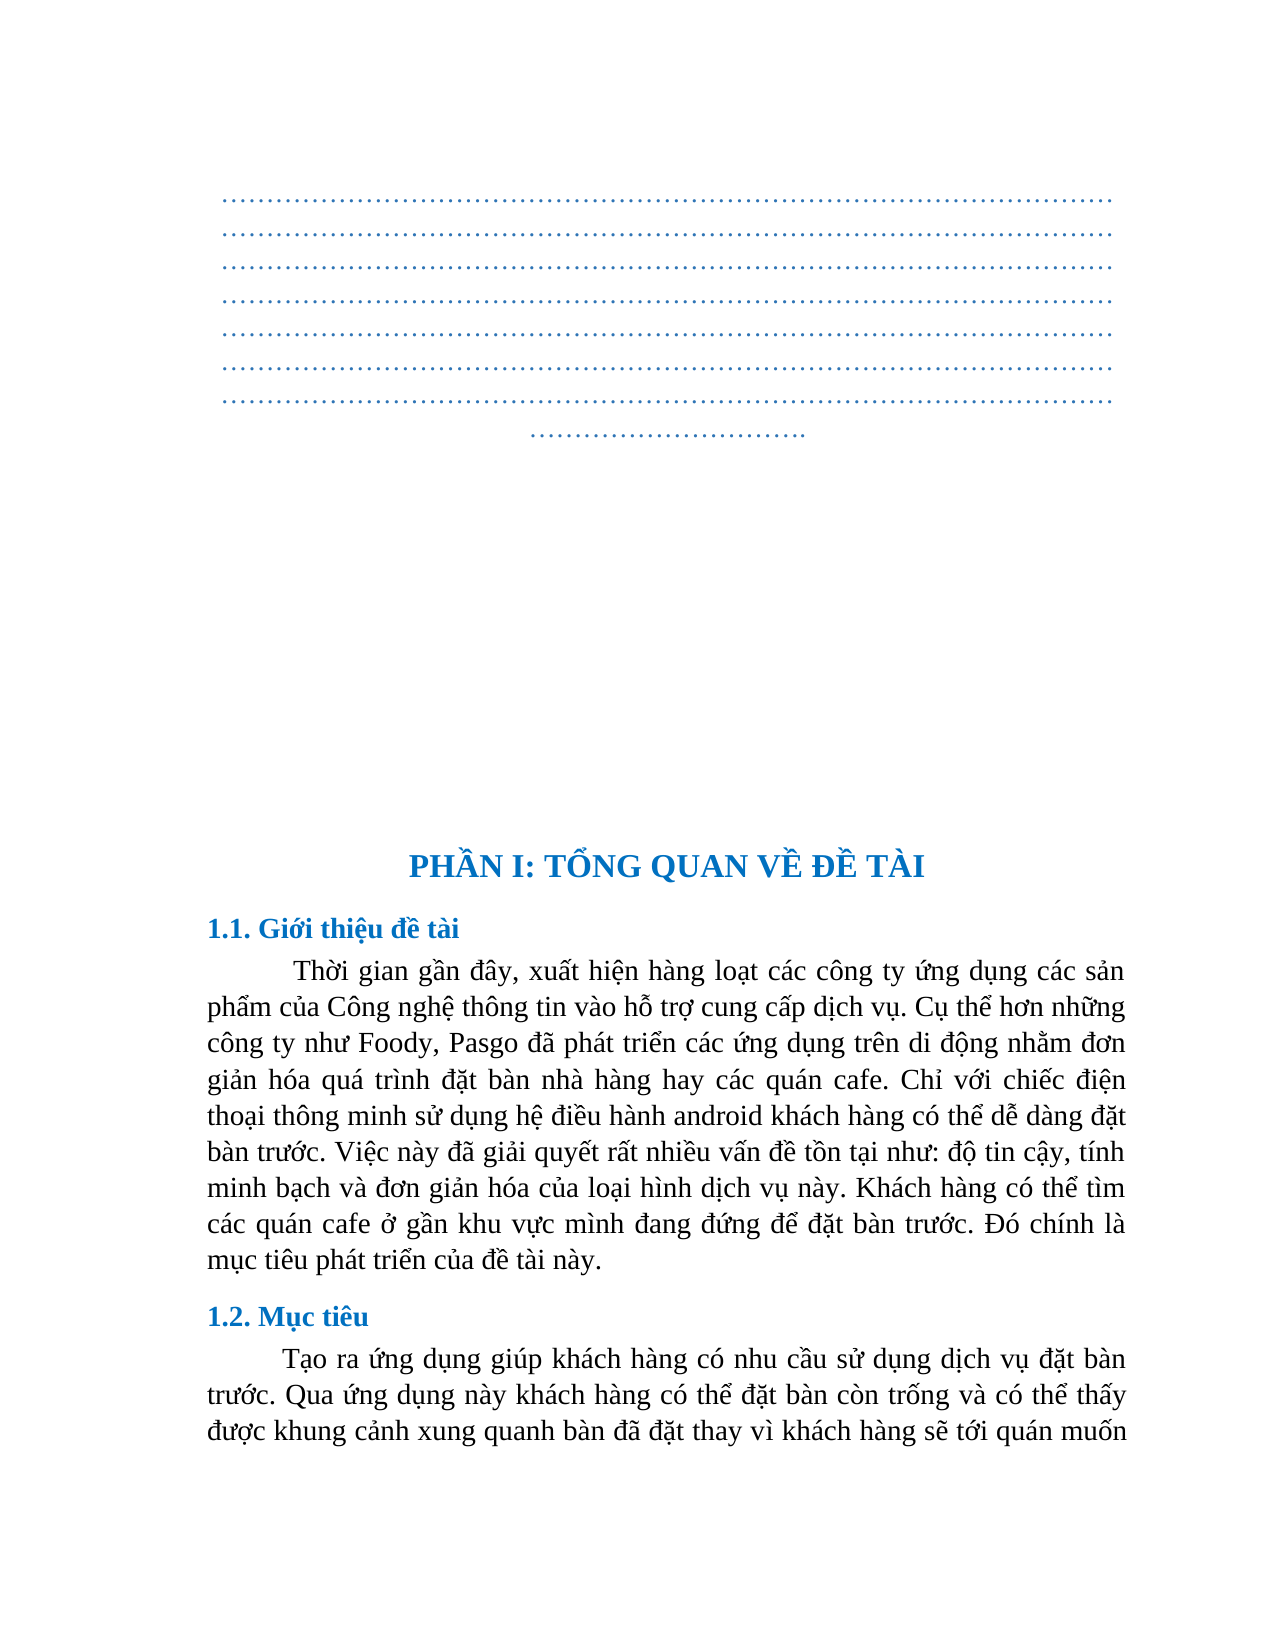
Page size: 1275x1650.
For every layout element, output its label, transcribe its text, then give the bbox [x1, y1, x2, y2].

subtitle 1.1. Giới thiệu đề tài [207, 912, 1127, 945]
text Thời gian gần đây, xuất hiện hàng loạt các công ty ứng dụng các sản phẩm của Công nghệ thông tin vào hỗ trợ cung cấp dịch vụ. Cụ thể hơn những công ty như Foody, Pasgo đã phát triển các ứng dụng trên di động nhằm đơn giản hóa quá trình đặt bàn nhà hàng hay các quán cafe. Chỉ với chiếc điện thoại thông minh sử dụng hệ điều hành android khách hàng có thể dễ dàng đặt bàn trước. Việc này đã giải quyết rất nhiều vấn đề tồn tại như: độ tin cậy, tính minh bạch và đơn giản hóa của loại hình dịch vụ này. Khách hàng có thể tìm các quán cafe ở gần khu vực mình đang đứng để đặt bàn trước. Đó chính là mục tiêu phát triển của đề tài này. [207, 953, 1127, 1276]
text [207, 177, 1127, 443]
subtitle 1.2. Mục tiêu [207, 1299, 1127, 1333]
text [207, 1341, 1127, 1447]
subtitle PHẦN I: TỔNG QUAN VỀ ĐỀ TÀI [207, 847, 1127, 885]
